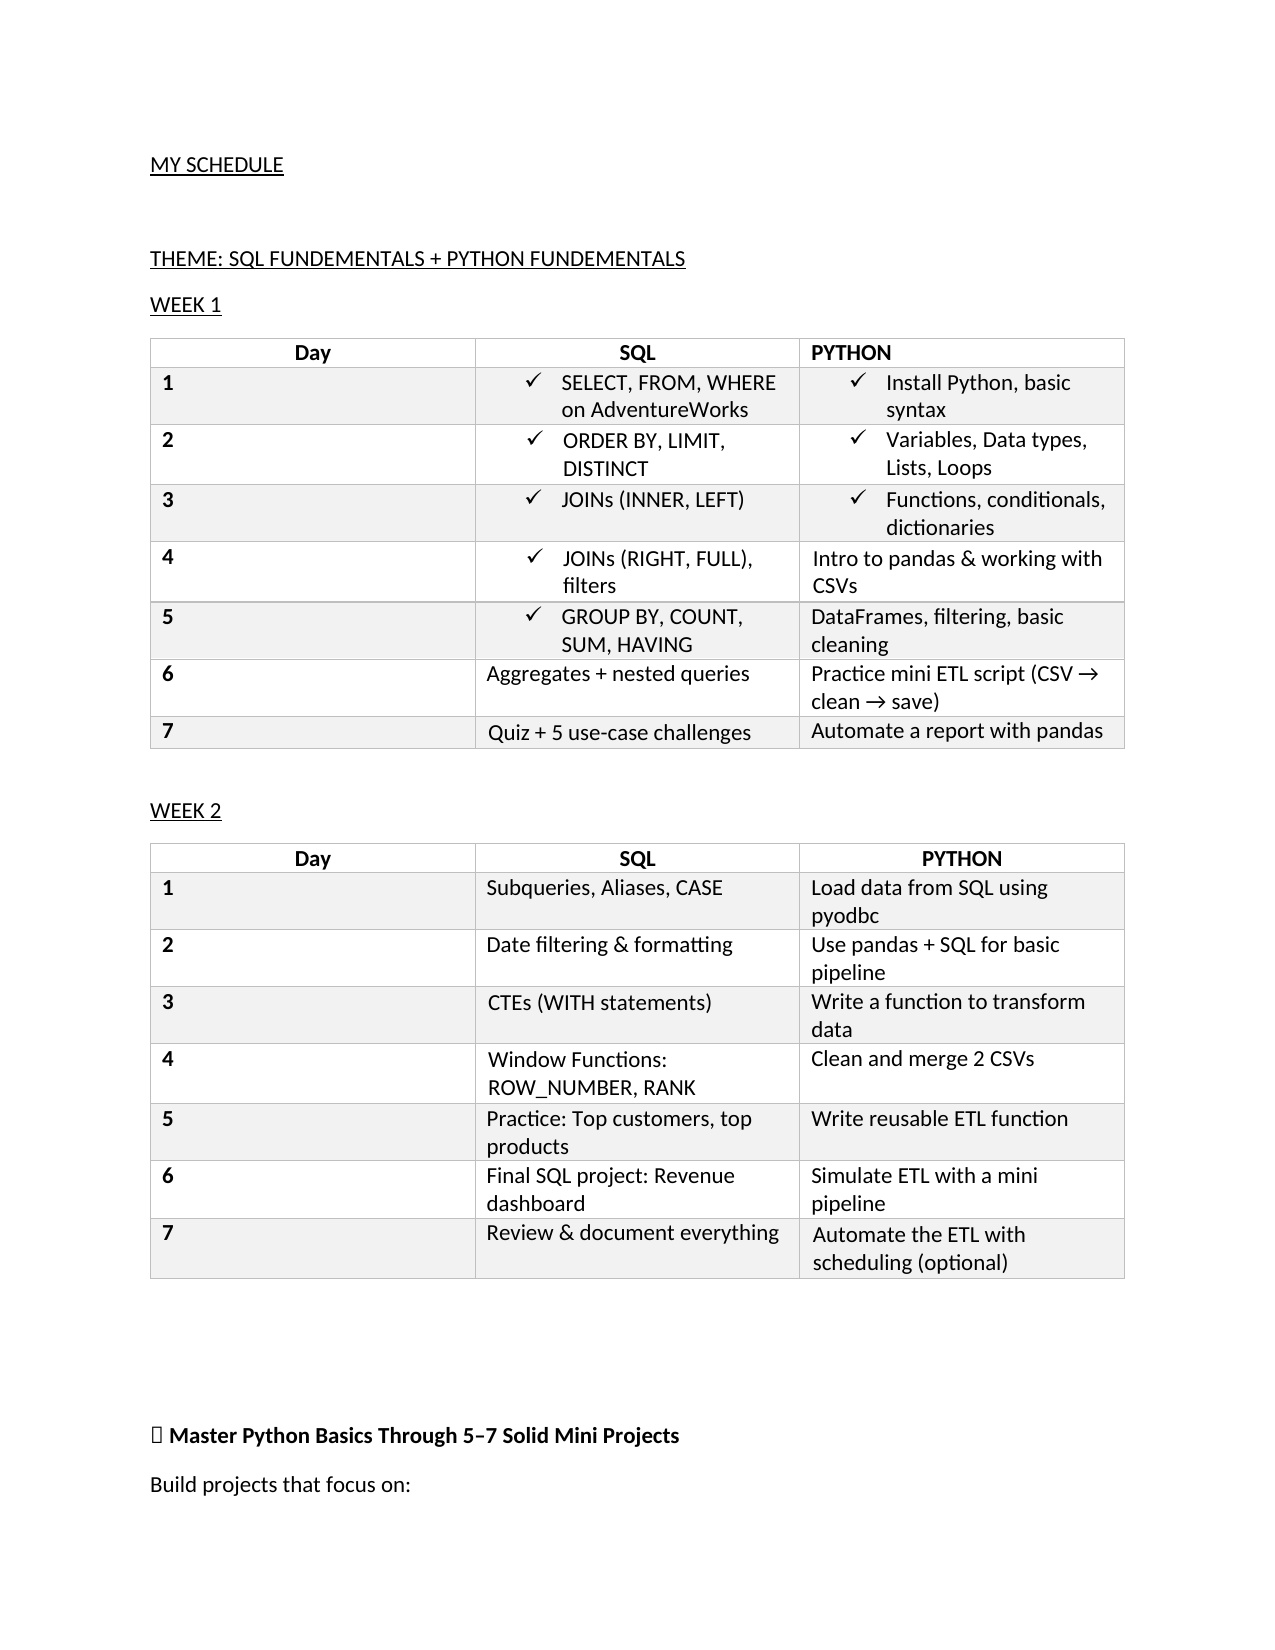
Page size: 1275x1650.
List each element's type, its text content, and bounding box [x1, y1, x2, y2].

table_cell [476, 717, 799, 748]
table_header Day [151, 339, 475, 367]
text THEME: SQL FUNDEMENTALS + PYTHON FUNDEMENTALS [150, 244, 1125, 272]
text Build projects that focus on: [150, 1470, 1125, 1498]
table_cell 1 [151, 368, 475, 424]
table_header SQL [476, 844, 799, 872]
table_cell Install Python, basic syntax [800, 368, 1124, 424]
table_cell Variables, Data types, Lists, Loops [800, 425, 1124, 484]
table_cell Write a function to transform data [800, 987, 1124, 1043]
table_header PYTHON [800, 844, 1124, 872]
table_cell JOINs (INNER, LEFT) [476, 485, 799, 541]
table_cell Subqueries, Aliases, CASE [476, 873, 799, 929]
table_cell 1 [151, 873, 475, 929]
table_cell GROUP BY, COUNT, SUM, HAVING [476, 603, 799, 658]
table_cell DataFrames, filtering, basic cleaning [800, 603, 1124, 658]
table_cell [476, 542, 799, 601]
table_cell 2 [151, 930, 475, 986]
table_cell 7 [151, 717, 475, 748]
table_cell Aggregates + nested queries [476, 660, 799, 716]
text WEEK 1 [150, 291, 1125, 319]
table_cell 6 [151, 1161, 475, 1217]
table_cell Write reusable ETL function [800, 1104, 1124, 1160]
table_cell [476, 425, 799, 484]
table_cell 6 [151, 660, 475, 716]
table_cell 3 [151, 485, 475, 541]
table_cell 4 [151, 542, 475, 601]
table_cell Practice mini ETL script (CSV → clean → save) [800, 660, 1124, 716]
table_cell [800, 1219, 1124, 1278]
text WEEK 2 [150, 796, 1125, 824]
table_cell Functions, conditionals, dictionaries [800, 485, 1124, 541]
table_cell 2 [151, 425, 475, 484]
table_cell Simulate ETL with a mini pipeline [800, 1161, 1124, 1217]
table_cell Final SQL project: Revenue dashboard [476, 1161, 799, 1217]
table_cell [800, 542, 1124, 601]
table_cell Clean and merge 2 CSVs [800, 1044, 1124, 1103]
table_cell 5 [151, 603, 475, 658]
table_cell Use pandas + SQL for basic pipeline [800, 930, 1124, 986]
table_cell 7 [151, 1219, 475, 1278]
text 🎯 Master Python Basics Through 5–7 Solid Mini Projects [150, 1419, 1125, 1451]
table_cell Review & document everything [476, 1219, 799, 1278]
table_cell Date filtering & formatting [476, 930, 799, 986]
table_cell 4 [151, 1044, 475, 1103]
table_cell Automate a report with pandas [800, 717, 1124, 748]
table_header SQL [476, 339, 799, 367]
text MY SCHEDULE [150, 150, 1125, 178]
table_cell Load data from SQL using pyodbc [800, 873, 1124, 929]
table_cell [476, 1044, 799, 1103]
table_cell SELECT, FROM, WHERE on AdventureWorks [476, 368, 799, 424]
table_header Day [151, 844, 475, 872]
table_header PYTHON [800, 339, 1124, 367]
table_cell Practice: Top customers, top products [476, 1104, 799, 1160]
table_cell [476, 987, 799, 1043]
table_cell 5 [151, 1104, 475, 1160]
table_cell 3 [151, 987, 475, 1043]
